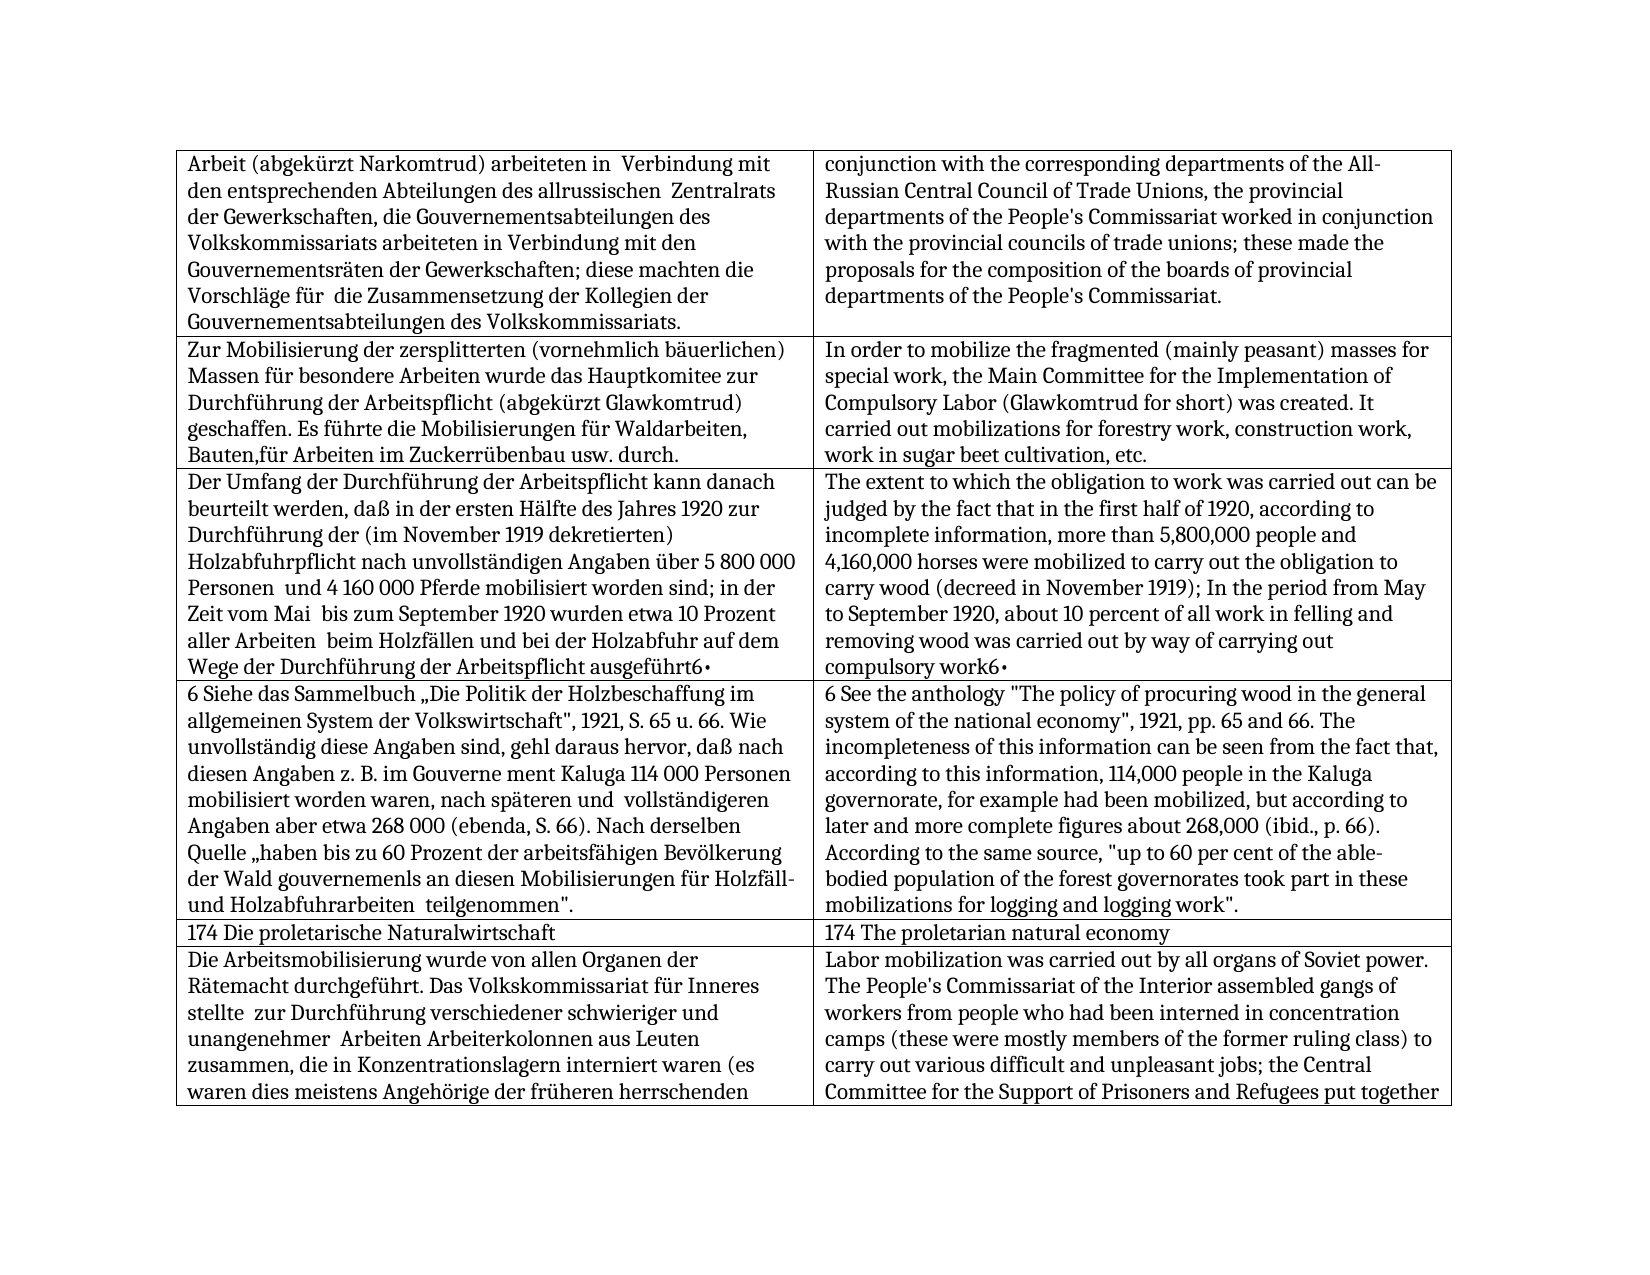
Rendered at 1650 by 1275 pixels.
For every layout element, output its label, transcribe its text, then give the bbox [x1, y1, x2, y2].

table_cell 6 Siehe das Sammelbuch „Die Politik der Holzbeschaffung im allgemeinen System der Volkswirtschaft", 1921, S. 65 u. 66. Wie unvollständig diese Angaben sind, gehl daraus hervor, daß nach diesen Angaben z. B. im Gouverne ment Kaluga 114 000 Personen mobilisiert worden waren, nach späteren und vollständigeren Angaben aber etwa 268 000 (ebenda, S. 66). Nach derselben Quelle „haben bis zu 60 Prozent der arbeitsfähigen Bevölkerung der Wald gouvernemenls an diesen Mobilisierungen für Holzfäll- und Holzabfuhrarbeiten teilgenommen". [177, 681, 813, 918]
table_cell 174 The proletarian natural economy [814, 920, 1451, 946]
table_cell The extent to which the obligation to work was carried out can be judged by the fact that in the first half of 1920, according to incomplete information, more than 5,800,000 people and 4,160,000 horses were mobilized to carry out the obligation to carry wood (decreed in November 1919); In the period from May to September 1920, about 10 percent of all work in felling and removing wood was carried out by way of carrying out compulsory work6• [814, 469, 1451, 680]
table_cell Zur Mobilisierung der zersplitterten (vornehmlich bäuerlichen) Massen für besondere Arbeiten wurde das Hauptkomitee zur Durchführung der Arbeitspflicht (abgekürzt Glawkomtrud) geschaffen. Es führte die Mobilisierungen für Waldarbeiten, Bauten,für Arbeiten im Zuckerrübenbau usw. durch. [177, 337, 813, 468]
table_cell 174 Die proletarische Naturalwirtschaft [177, 920, 813, 946]
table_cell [814, 947, 1451, 1105]
table_cell 6 See the anthology "The policy of procuring wood in the general system of the national economy", 1921, pp. 65 and 66. The incompleteness of this information can be seen from the fact that, according to this information, 114,000 people in the Kaluga governorate, for example had been mobilized, but according to later and more complete figures about 268,000 (ibid., p. 66). According to the same source, "up to 60 per cent of the able-bodied population of the forest governorates took part in these mobilizations for logging and logging work". [814, 681, 1451, 918]
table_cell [177, 151, 813, 336]
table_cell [177, 947, 813, 1105]
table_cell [814, 151, 1451, 336]
table_cell In order to mobilize the fragmented (mainly peasant) masses for special work, the Main Committee for the Implementation of Compulsory Labor (Glawkomtrud for short) was created. It carried out mobilizations for forestry work, construction work, work in sugar beet cultivation, etc. [814, 337, 1451, 468]
table_cell Der Umfang der Durchführung der Arbeitspflicht kann danach beurteilt werden, daß in der ersten Hälfte des Jahres 1920 zur Durchführung der (im November 1919 dekretierten) Holzabfuhrpflicht nach unvollständigen Angaben über 5 800 000 Personen und 4 160 000 Pferde mobilisiert worden sind; in der Zeit vom Mai bis zum September 1920 wurden etwa 10 Prozent aller Arbeiten beim Holzfällen und bei der Holzabfuhr auf dem Wege der Durchführung der Arbeitspflicht ausgeführt6• [177, 469, 813, 680]
